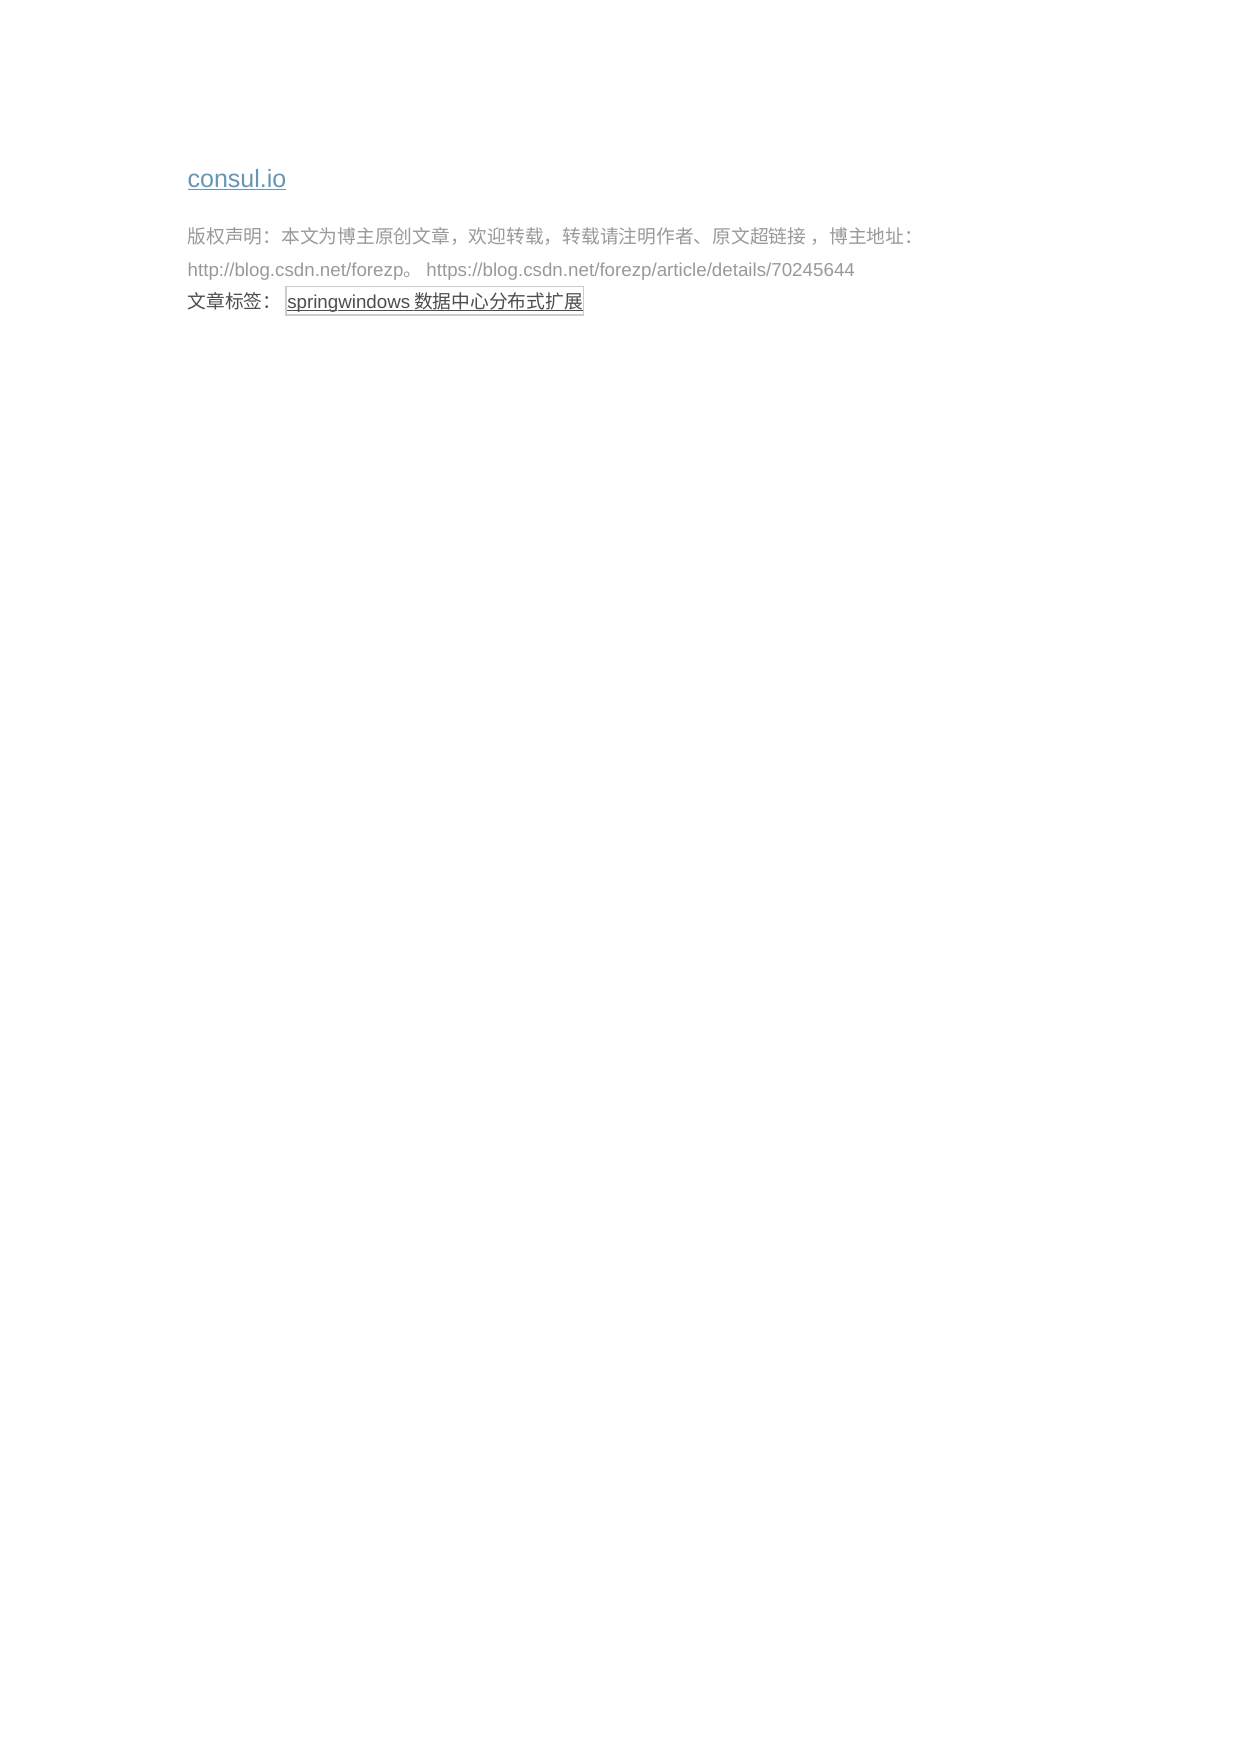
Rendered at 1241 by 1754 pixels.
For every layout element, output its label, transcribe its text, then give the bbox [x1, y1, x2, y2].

text 版权声明：本文为博主原创文章，欢迎转载，转载请注明作者、原文超链接 ，博主地址：http://blog.csdn.net/forezp。 https://blog.csdn.net/forezp/article/details/70245644 [187, 219, 1053, 284]
text consul.io [187, 162, 1053, 194]
text 文章标签： springwindows数据中心分布式扩展 [187, 284, 1053, 317]
